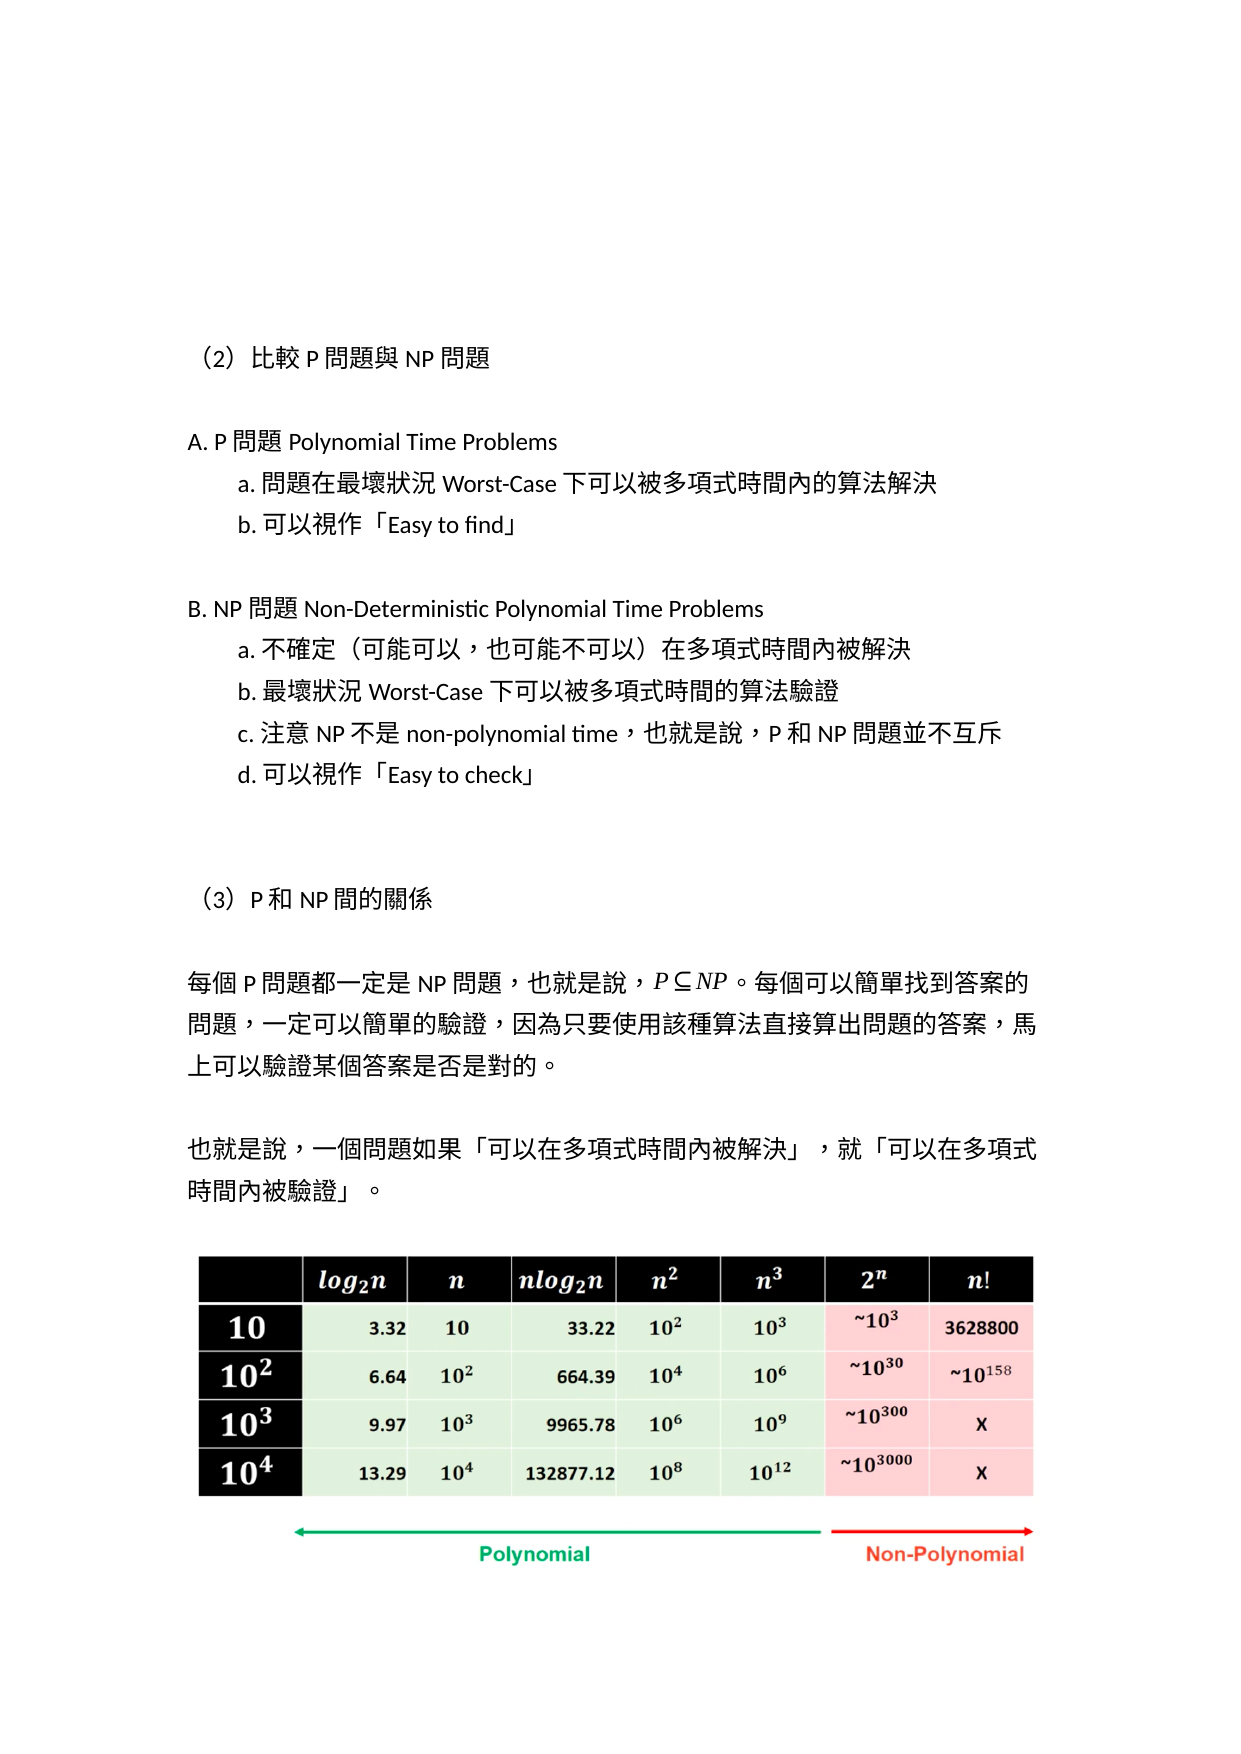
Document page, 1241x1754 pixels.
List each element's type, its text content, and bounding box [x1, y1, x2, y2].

text a. 不確定（可能可以，也可能不可以）在多項式時間內被解決 [187, 627, 1053, 669]
text b. 可以視作「Easy to find」 [187, 502, 1053, 544]
text b. 最壞狀況 Worst-Case 下可以被多項式時間的算法驗證 [187, 669, 1053, 710]
text （3）P 和 NP間的關係 [187, 877, 1053, 919]
text B. NP 問題 Non-Deterministic Polynomial Time Problems [187, 585, 1053, 627]
picture [187, 1252, 1053, 1570]
text c. 注意 NP 不是 non-polynomial time，也就是說，P 和 NP 問題並不互斥 [187, 710, 1053, 752]
text （2）比較 P 問題與 NP 問題 [187, 335, 1053, 377]
text A. P 問題 Polynomial Time Problems [187, 419, 1053, 460]
text 也就是說，一個問題如果「可以在多項式時間內被解決」，就「可以在多項式時間內被驗證」。 [187, 1127, 1053, 1210]
text a. 問題在最壞狀況 Worst-Case 下可以被多項式時間內的算法解決 [187, 460, 1053, 502]
text 每個 P 問題都一定是 NP 問題，也就是說，。每個可以簡單找到答案的問題，一定可以簡單的驗證，因為只要使用該種算法直接算出問題的答案，馬上可以驗證某個答案是否是對的。 [187, 960, 1053, 1085]
text d. 可以視作「Easy to check」 [187, 752, 1053, 794]
